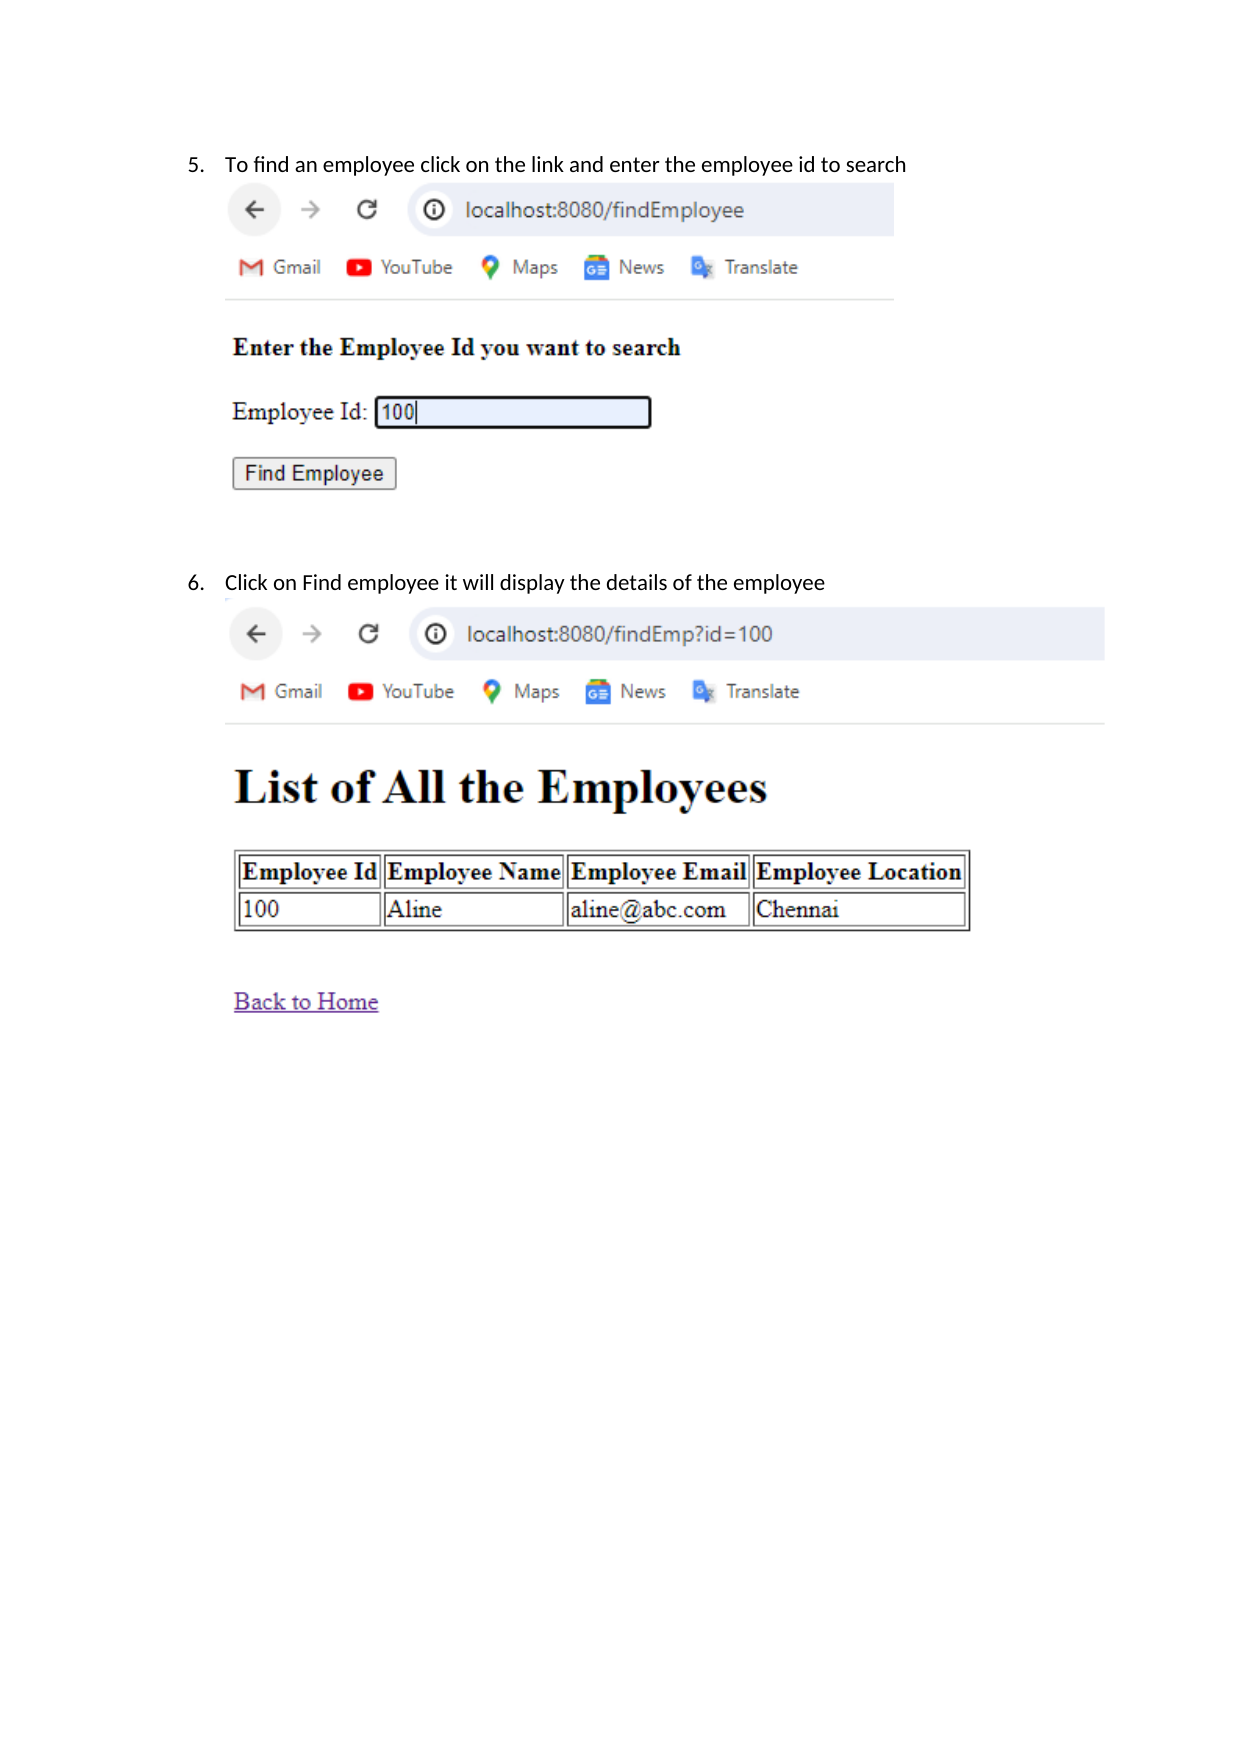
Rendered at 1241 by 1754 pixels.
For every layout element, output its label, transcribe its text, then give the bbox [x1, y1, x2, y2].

picture [225, 180, 894, 567]
picture [225, 598, 1105, 1063]
